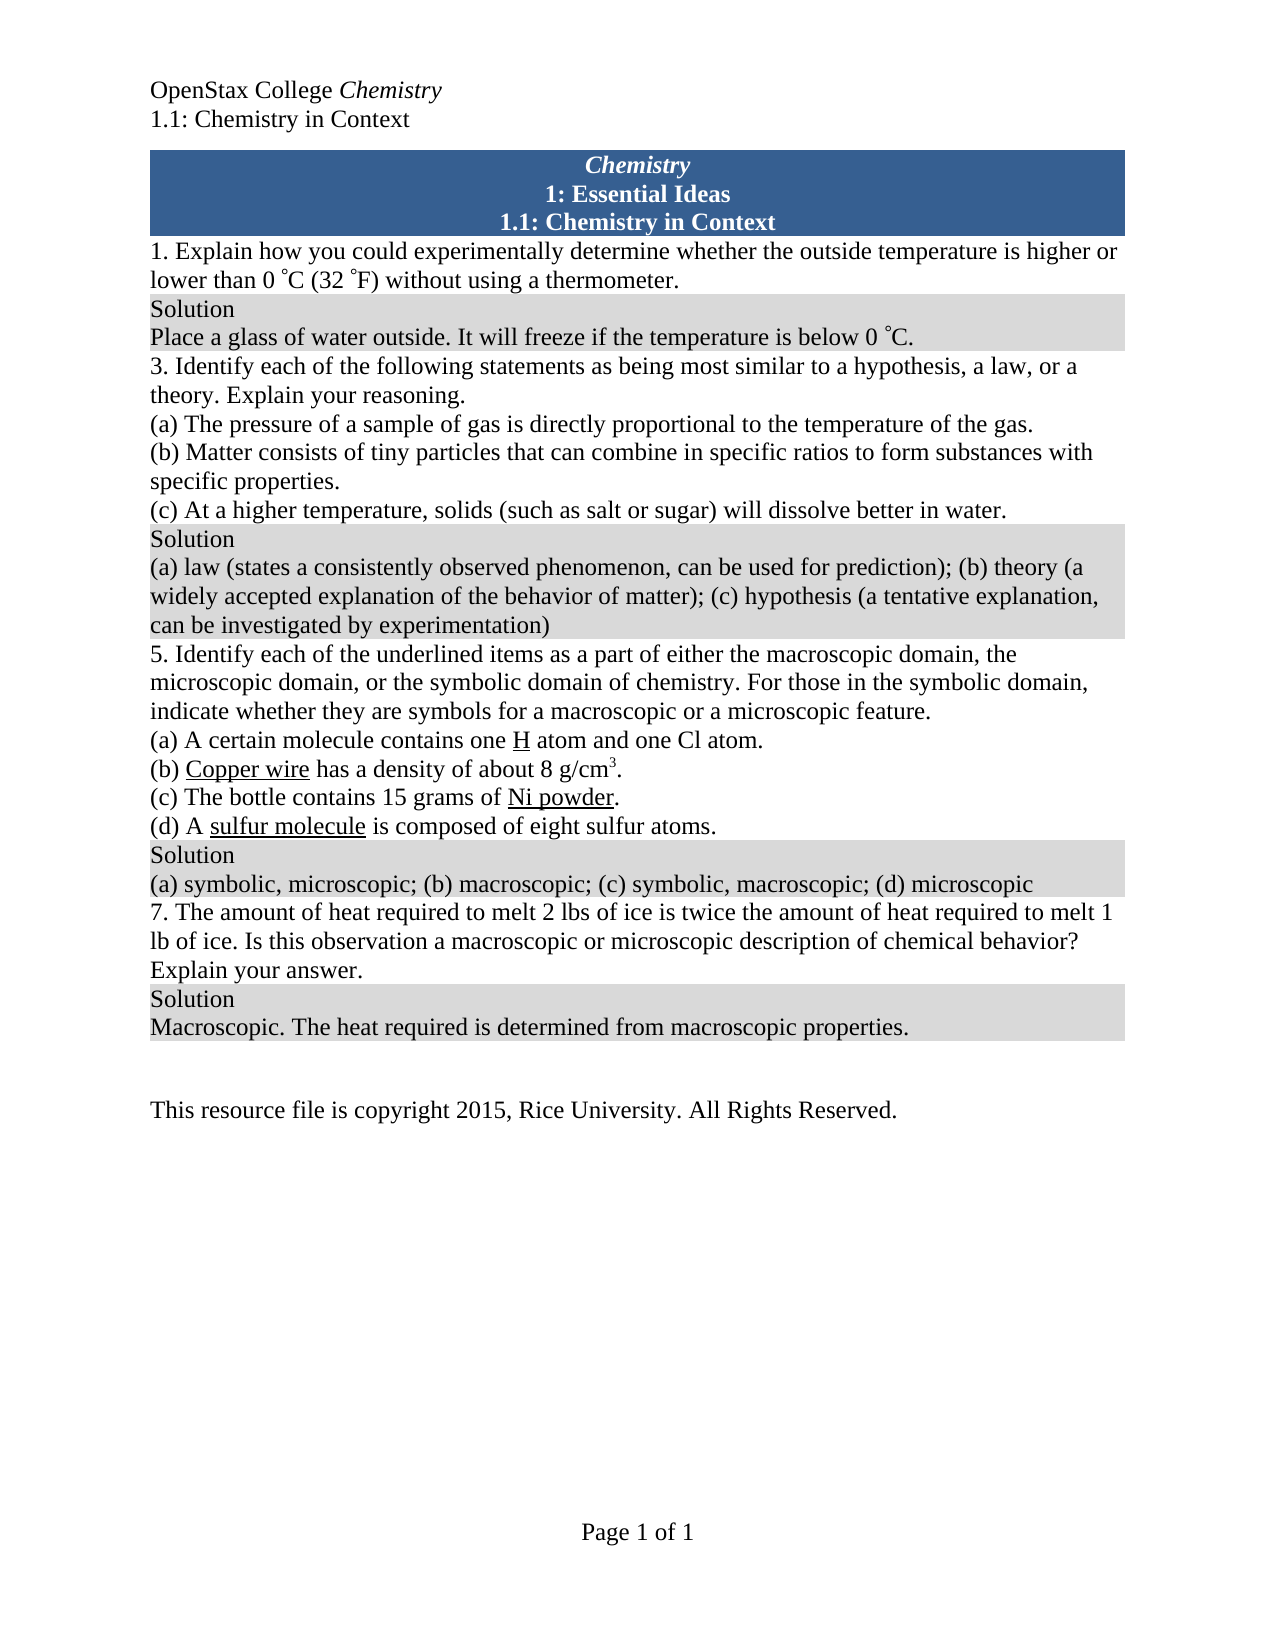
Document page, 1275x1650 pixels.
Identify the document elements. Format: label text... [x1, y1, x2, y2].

text (b) Matter consists of tiny particles that can combine in specific ratios to form substances with specific properties. [150, 437, 1125, 495]
text Solution [150, 840, 1125, 869]
text 7. The amount of heat required to melt 2 lbs of ice is twice the amount of heat required to melt 1 lb of ice. Is this observation a macroscopic or microscopic description of chemical behavior? Explain your answer. [150, 897, 1125, 984]
text 3. Identify each of the following statements as being most similar to a hypothesis, a law, or a theory. Explain your reasoning. [150, 351, 1125, 409]
text Solution [150, 984, 1125, 1012]
text (c) The bottle contains 15 grams of Ni powder. [150, 782, 1125, 811]
text 5. Identify each of the underlined items as a part of either the macroscopic domain, the microscopic domain, or the symbolic domain of chemistry. For those in the symbolic domain, indicate whether they are symbols for a macroscopic or a microscopic feature. [150, 639, 1125, 725]
text (c) At a higher temperature, solids (such as salt or sugar) will dissolve better in water. [150, 495, 1125, 524]
text Solution [150, 294, 1125, 322]
text (d) A sulfur molecule is composed of eight sulfur atoms. [150, 811, 1125, 840]
text (a) A certain molecule contains one H atom and one Cl atom. [150, 725, 1125, 754]
text (a) The pressure of a sample of gas is directly proportional to the temperature of the gas. [150, 409, 1125, 437]
text 1.1: Chemistry in Context [150, 207, 1125, 236]
text Place a glass of water outside. It will freeze if the temperature is below 0 C. [150, 322, 1125, 351]
text Chemistry [150, 150, 1125, 179]
text Macroscopic. The heat required is determined from macroscopic properties. [150, 1012, 1125, 1041]
text (a) law (states a consistently observed phenomenon, can be used for prediction); (b) theory (a widely accepted explanation of the behavior of matter); (c) hypothesis (a tentative explanation, can be investigated by experimentation) [150, 552, 1125, 639]
text (b) Copper wire has a density of about 8 g/cm3. [150, 754, 1125, 782]
text 1: Essential Ideas [150, 179, 1125, 207]
text This resource file is copyright 2015, Rice University. All Rights Reserved. [150, 1095, 1125, 1124]
text 1. Explain how you could experimentally determine whether the outside temperature is higher or lower than 0 C (32 F) without using a thermometer. [150, 236, 1125, 294]
text Solution [150, 524, 1125, 552]
text (a) symbolic, microscopic; (b) macroscopic; (c) symbolic, macroscopic; (d) microscopic [150, 869, 1125, 897]
